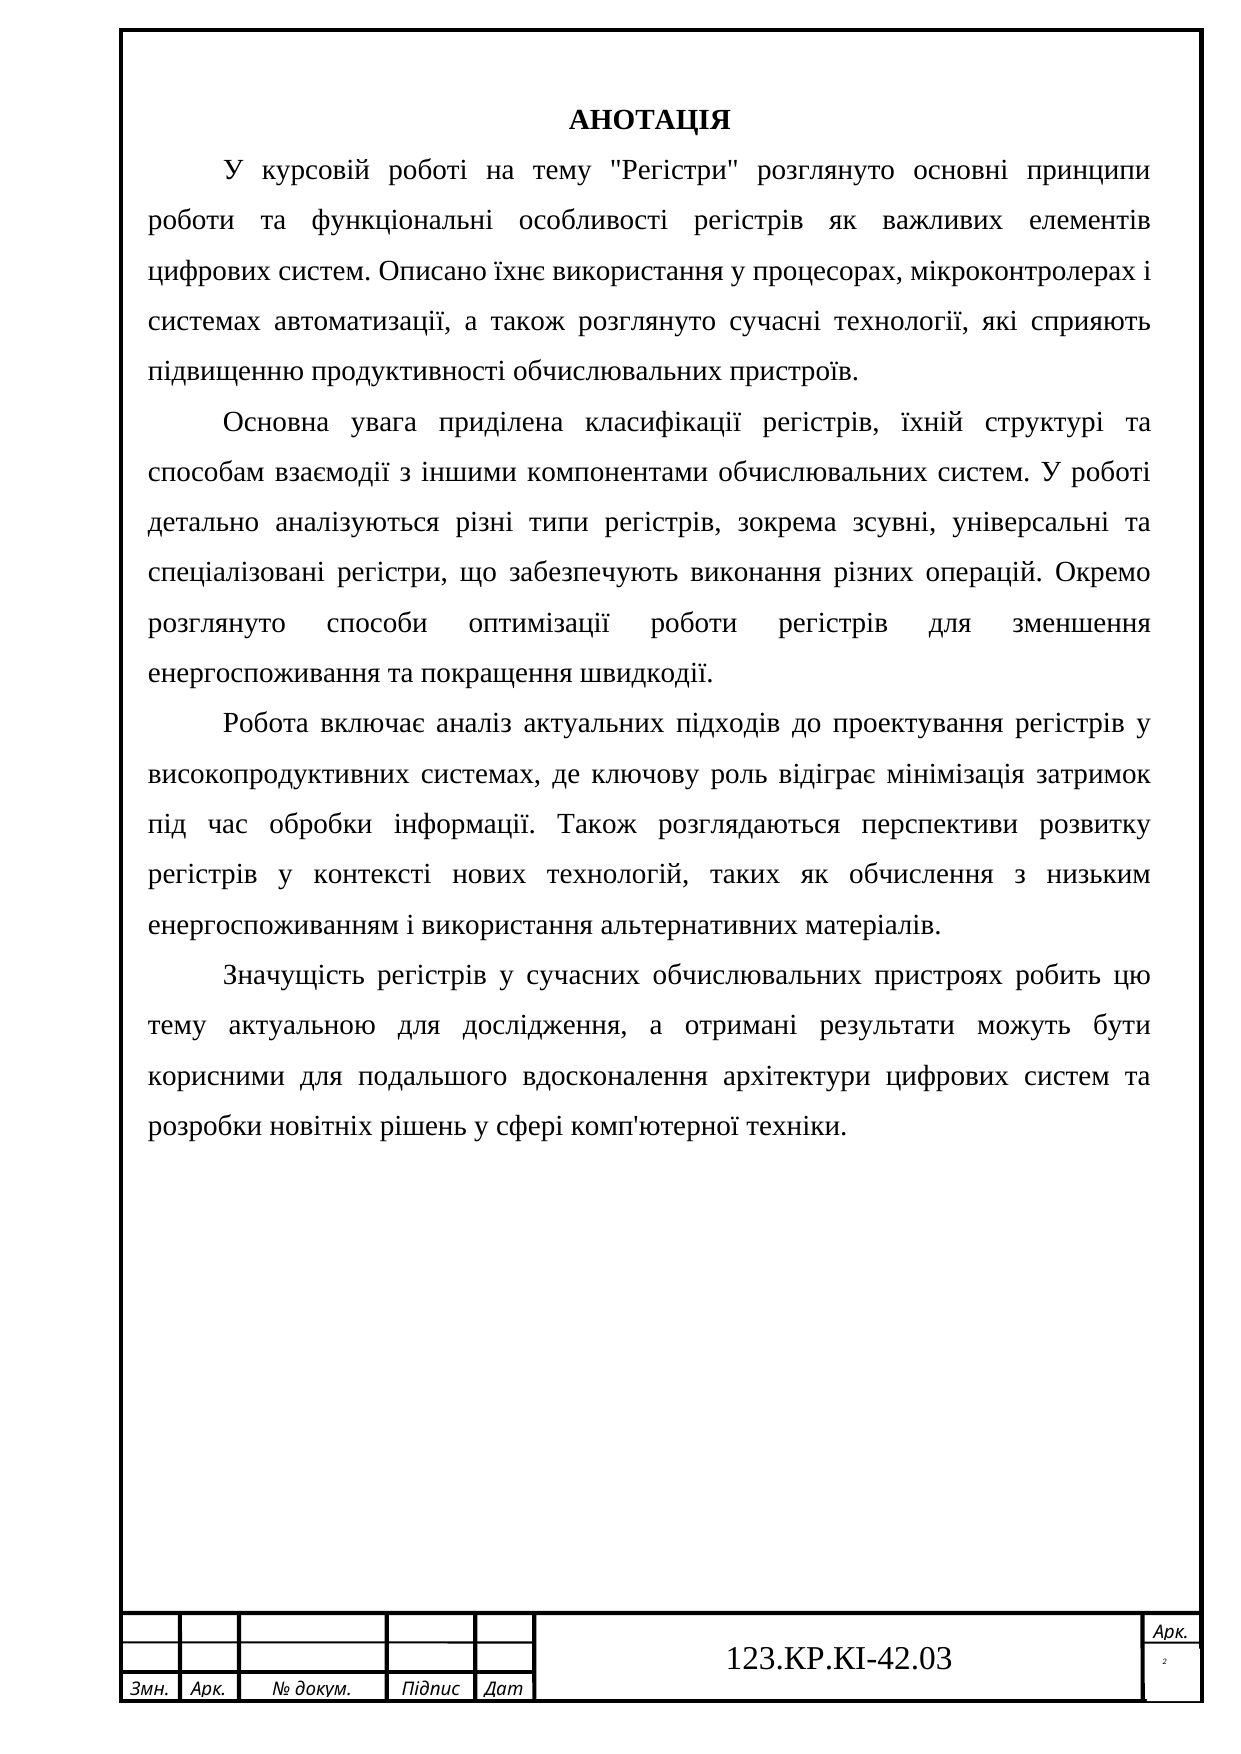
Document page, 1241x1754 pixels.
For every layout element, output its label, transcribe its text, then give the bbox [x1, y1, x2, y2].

text АНОТАЦІЯ [148, 102, 1152, 135]
text У курсовій роботі на тему "Регістри" розглянуто основні принципи роботи та функціональні особливості регістрів як важливих елементів цифрових систем. Описано їхнє використання у процесорах, мікроконтролерах і системах автоматизації, а також розглянуто сучасні технології, які сприяють підвищенню продуктивності обчислювальних пристроїв. [148, 152, 1152, 387]
text Основна увага приділена класифікації регістрів, їхній структурі та способам взаємодії з іншими компонентами обчислювальних систем. У роботі детально аналізуються різні типи регістрів, зокрема зсувні, універсальні та спеціалізовані регістри, що забезпечують виконання різних операцій. Окремо розглянуто способи оптимізації роботи регістрів для зменшення енергоспоживання та покращення швидкодії. [148, 404, 1152, 689]
text Значущість регістрів у сучасних обчислювальних пристроях робить цю тему актуальною для дослідження, а отримані результати можуть бути корисними для подальшого вдосконалення архітектури цифрових систем та розробки новітніх рішень у сфері комп'ютерної техніки. [148, 957, 1152, 1142]
text Робота включає аналіз актуальних підходів до проектування регістрів у високопродуктивних системах, де ключову роль відіграє мінімізація затримок під час обробки інформації. Також розглядаються перспективи розвитку регістрів у контексті нових технологій, таких як обчислення з низьким енергоспоживанням і використання альтернативних матеріалів. [148, 706, 1152, 940]
